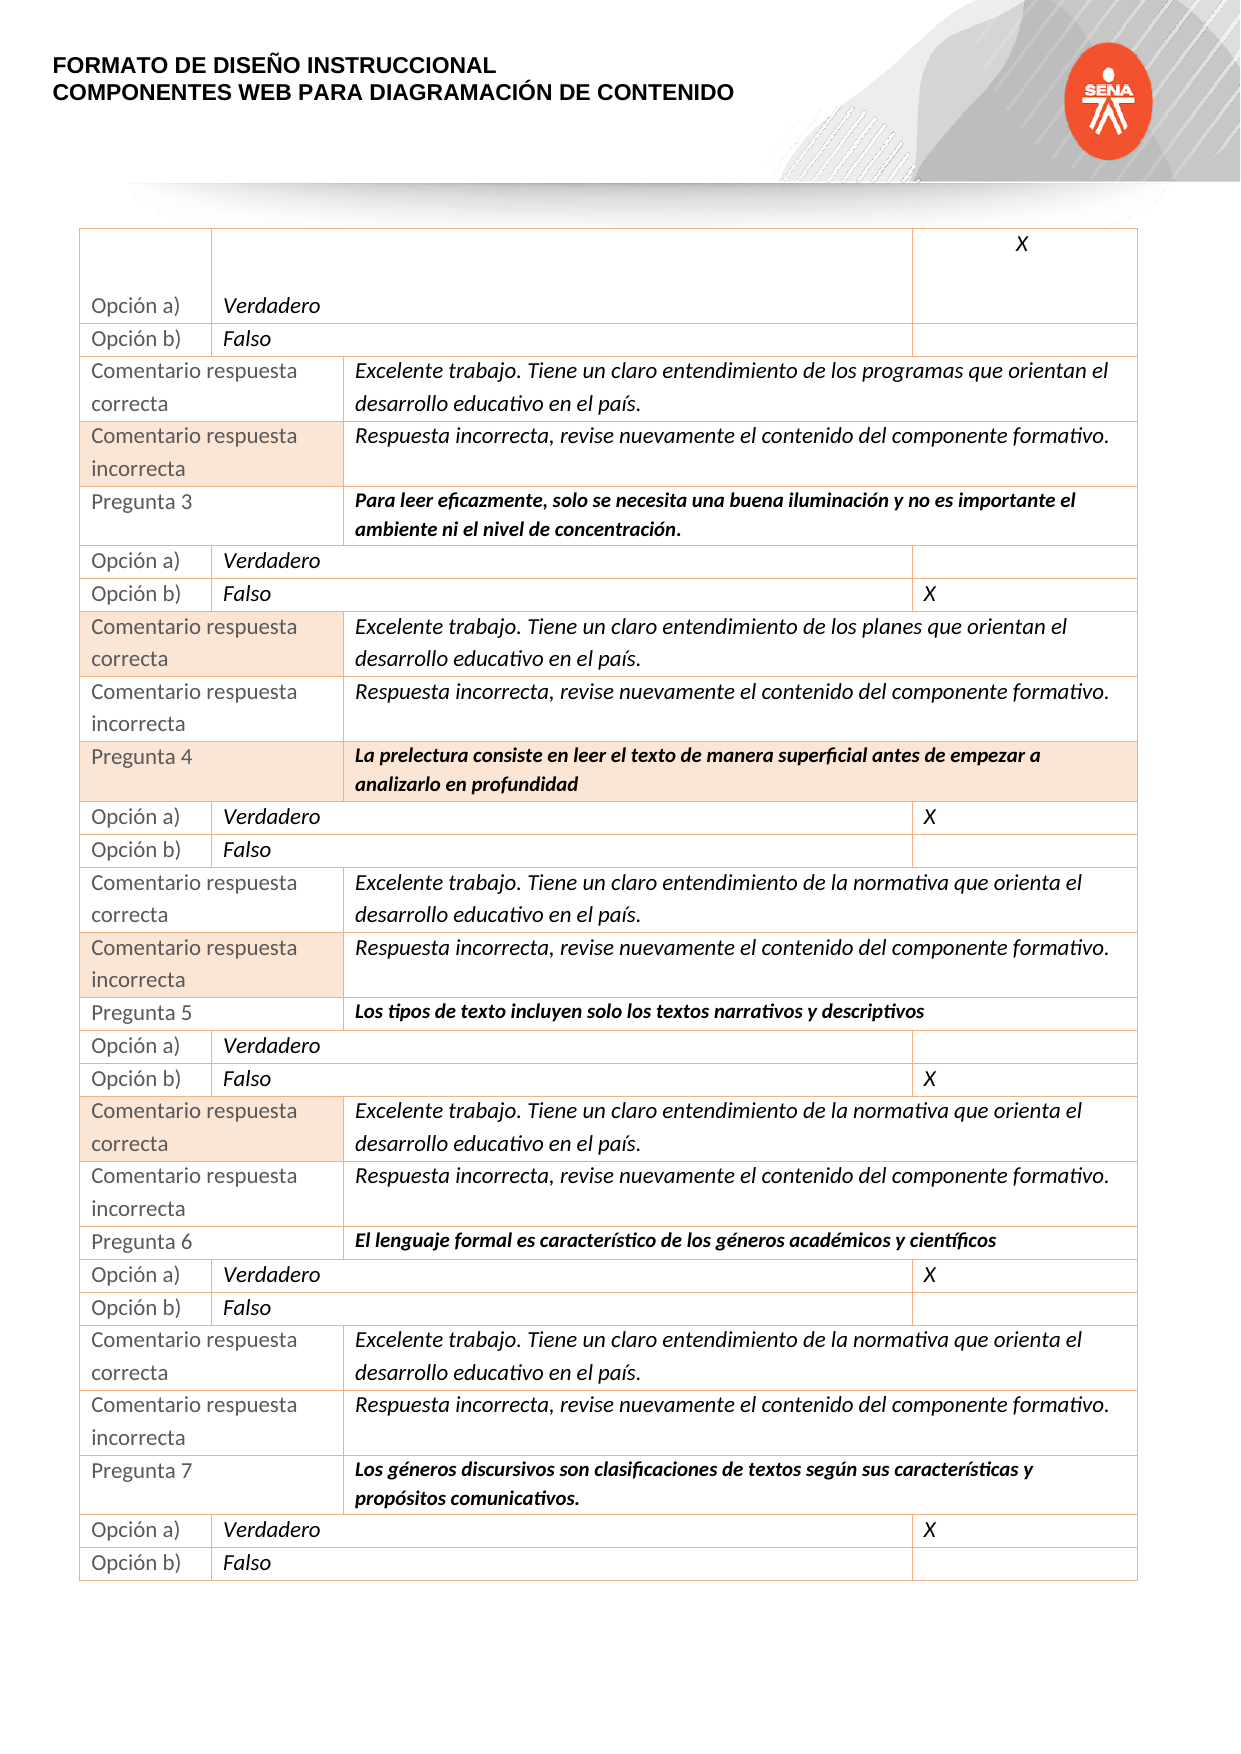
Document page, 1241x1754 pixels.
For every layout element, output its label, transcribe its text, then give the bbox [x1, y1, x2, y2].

table_cell Respuesta incorrecta, revise nuevamente el contenido del componente formativo. [344, 1162, 1137, 1226]
table_cell Los tipos de texto incluyen solo los textos narrativos y descriptivos [344, 998, 1137, 1030]
table_cell Verdadero [212, 1031, 912, 1063]
table_cell Falso [212, 579, 912, 611]
table_cell Opción b) [80, 324, 211, 356]
table_cell Comentario respuesta correcta [80, 868, 343, 932]
table_cell Comentario respuesta incorrecta [80, 422, 343, 486]
table_cell Verdadero [212, 802, 912, 834]
table_cell Opción b) [80, 835, 211, 867]
table_cell Comentario respuesta correcta [80, 1326, 343, 1389]
table_cell Opción a) [80, 546, 211, 578]
table_cell Comentario respuesta incorrecta [80, 677, 343, 741]
table_cell Opción b) [80, 1548, 211, 1580]
table_cell Pregunta 3 [80, 487, 343, 545]
table_cell Verdadero [212, 1515, 912, 1547]
table_cell Opción a) [80, 1260, 211, 1292]
table_cell [913, 835, 1137, 867]
table_cell Los géneros discursivos son clasificaciones de textos según sus características y propósitos comunicativos. [344, 1456, 1137, 1514]
table_cell [913, 324, 1137, 356]
table_cell Falso [212, 835, 912, 867]
table_cell Comentario respuesta correcta [80, 357, 343, 421]
table_cell Falso [212, 1064, 912, 1096]
table_cell [913, 546, 1137, 578]
table_cell Comentario respuesta correcta [80, 612, 343, 676]
table_cell La prelectura consiste en leer el texto de manera superficial antes de empezar a analizarlo en profundidad [344, 742, 1137, 801]
table_cell Falso [212, 324, 912, 356]
table_cell X [913, 229, 1137, 323]
table_cell Opción b) [80, 579, 211, 611]
table_cell Comentario respuesta incorrecta [80, 1162, 343, 1226]
table_cell X [913, 579, 1137, 611]
table_cell Opción b) [80, 1293, 211, 1324]
table_cell Comentario respuesta correcta [80, 1097, 343, 1161]
table_cell X [913, 802, 1137, 834]
table_cell [913, 1031, 1137, 1063]
table_cell [913, 1293, 1137, 1324]
table_cell Falso [212, 1293, 912, 1324]
table_cell Verdadero [212, 229, 912, 323]
table_cell Opción a) [80, 802, 211, 834]
table_cell X [913, 1515, 1137, 1547]
table_cell [913, 1548, 1137, 1580]
table_cell Respuesta incorrecta, revise nuevamente el contenido del componente formativo. [344, 1391, 1137, 1455]
table_cell Pregunta 7 [80, 1456, 343, 1514]
table_cell El lenguaje formal es característico de los géneros académicos y científicos [344, 1227, 1137, 1259]
table_cell Comentario respuesta incorrecta [80, 1391, 343, 1455]
table_cell Excelente trabajo. Tiene un claro entendimiento de la normativa que orienta el desarrollo educativo en el país. [344, 868, 1137, 932]
table_cell Comentario respuesta incorrecta [80, 933, 343, 997]
table_cell Pregunta 4 [80, 742, 343, 801]
table_cell Opción b) [80, 1064, 211, 1096]
picture [0, 0, 1241, 229]
table_cell Opción a) [80, 229, 211, 323]
table_cell Respuesta incorrecta, revise nuevamente el contenido del componente formativo. [344, 422, 1137, 486]
table_cell X [913, 1260, 1137, 1292]
table_cell Opción a) [80, 1515, 211, 1547]
table_cell Pregunta 5 [80, 998, 343, 1030]
table_cell Para leer eficazmente, solo se necesita una buena iluminación y no es importante el ambiente ni el nivel de concentración. [344, 487, 1137, 545]
table_cell Respuesta incorrecta, revise nuevamente el contenido del componente formativo. [344, 933, 1137, 997]
table_cell X [913, 1064, 1137, 1096]
table_cell Excelente trabajo. Tiene un claro entendimiento de los planes que orientan el desarrollo educativo en el país. [344, 612, 1137, 676]
table_cell Opción a) [80, 1031, 211, 1063]
table_cell Verdadero [212, 546, 912, 578]
table_cell Falso [212, 1548, 912, 1580]
table_cell Excelente trabajo. Tiene un claro entendimiento de la normativa que orienta el desarrollo educativo en el país. [344, 1326, 1137, 1389]
table_cell Excelente trabajo. Tiene un claro entendimiento de los programas que orientan el desarrollo educativo en el país. [344, 357, 1137, 421]
table_cell Verdadero [212, 1260, 912, 1292]
table_cell Respuesta incorrecta, revise nuevamente el contenido del componente formativo. [344, 677, 1137, 741]
table_cell Excelente trabajo. Tiene un claro entendimiento de la normativa que orienta el desarrollo educativo en el país. [344, 1097, 1137, 1161]
table_cell Pregunta 6 [80, 1227, 343, 1259]
